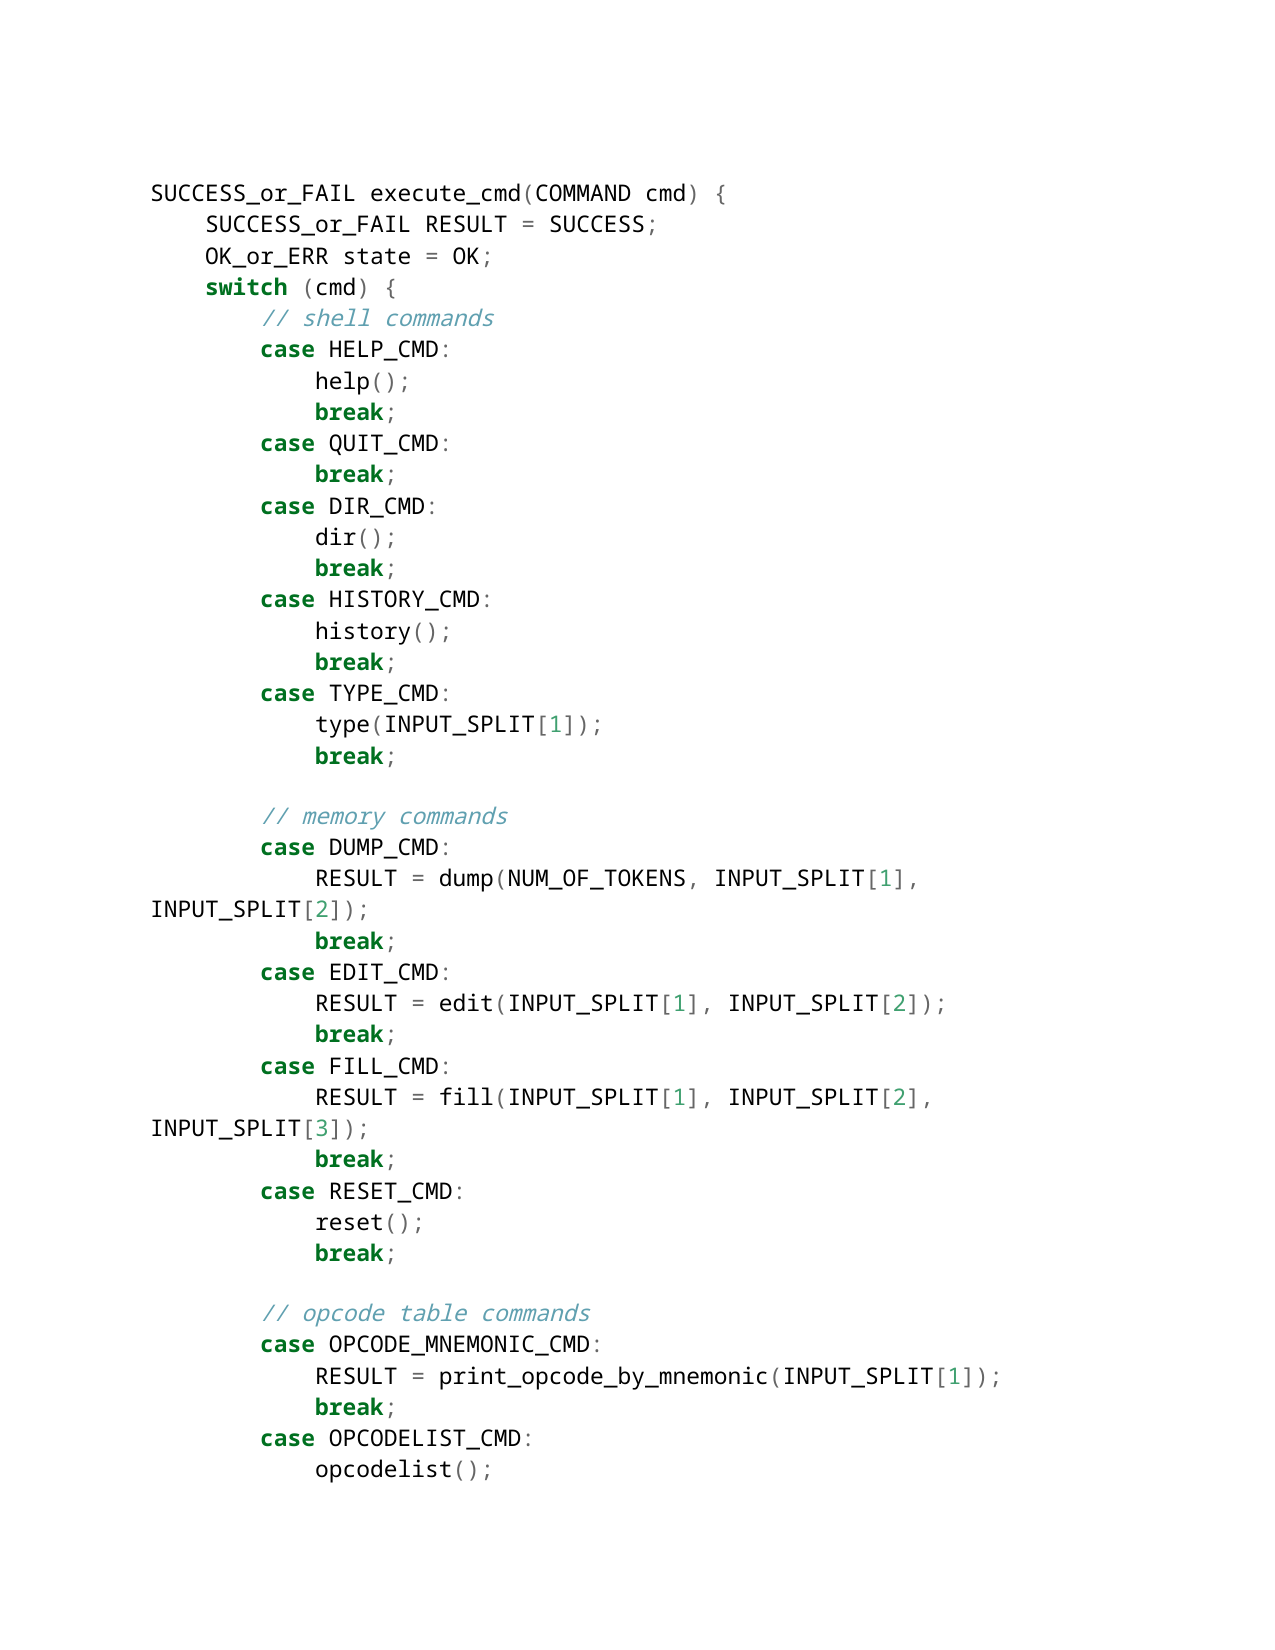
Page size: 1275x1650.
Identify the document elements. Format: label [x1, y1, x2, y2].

text [150, 177, 1125, 1485]
